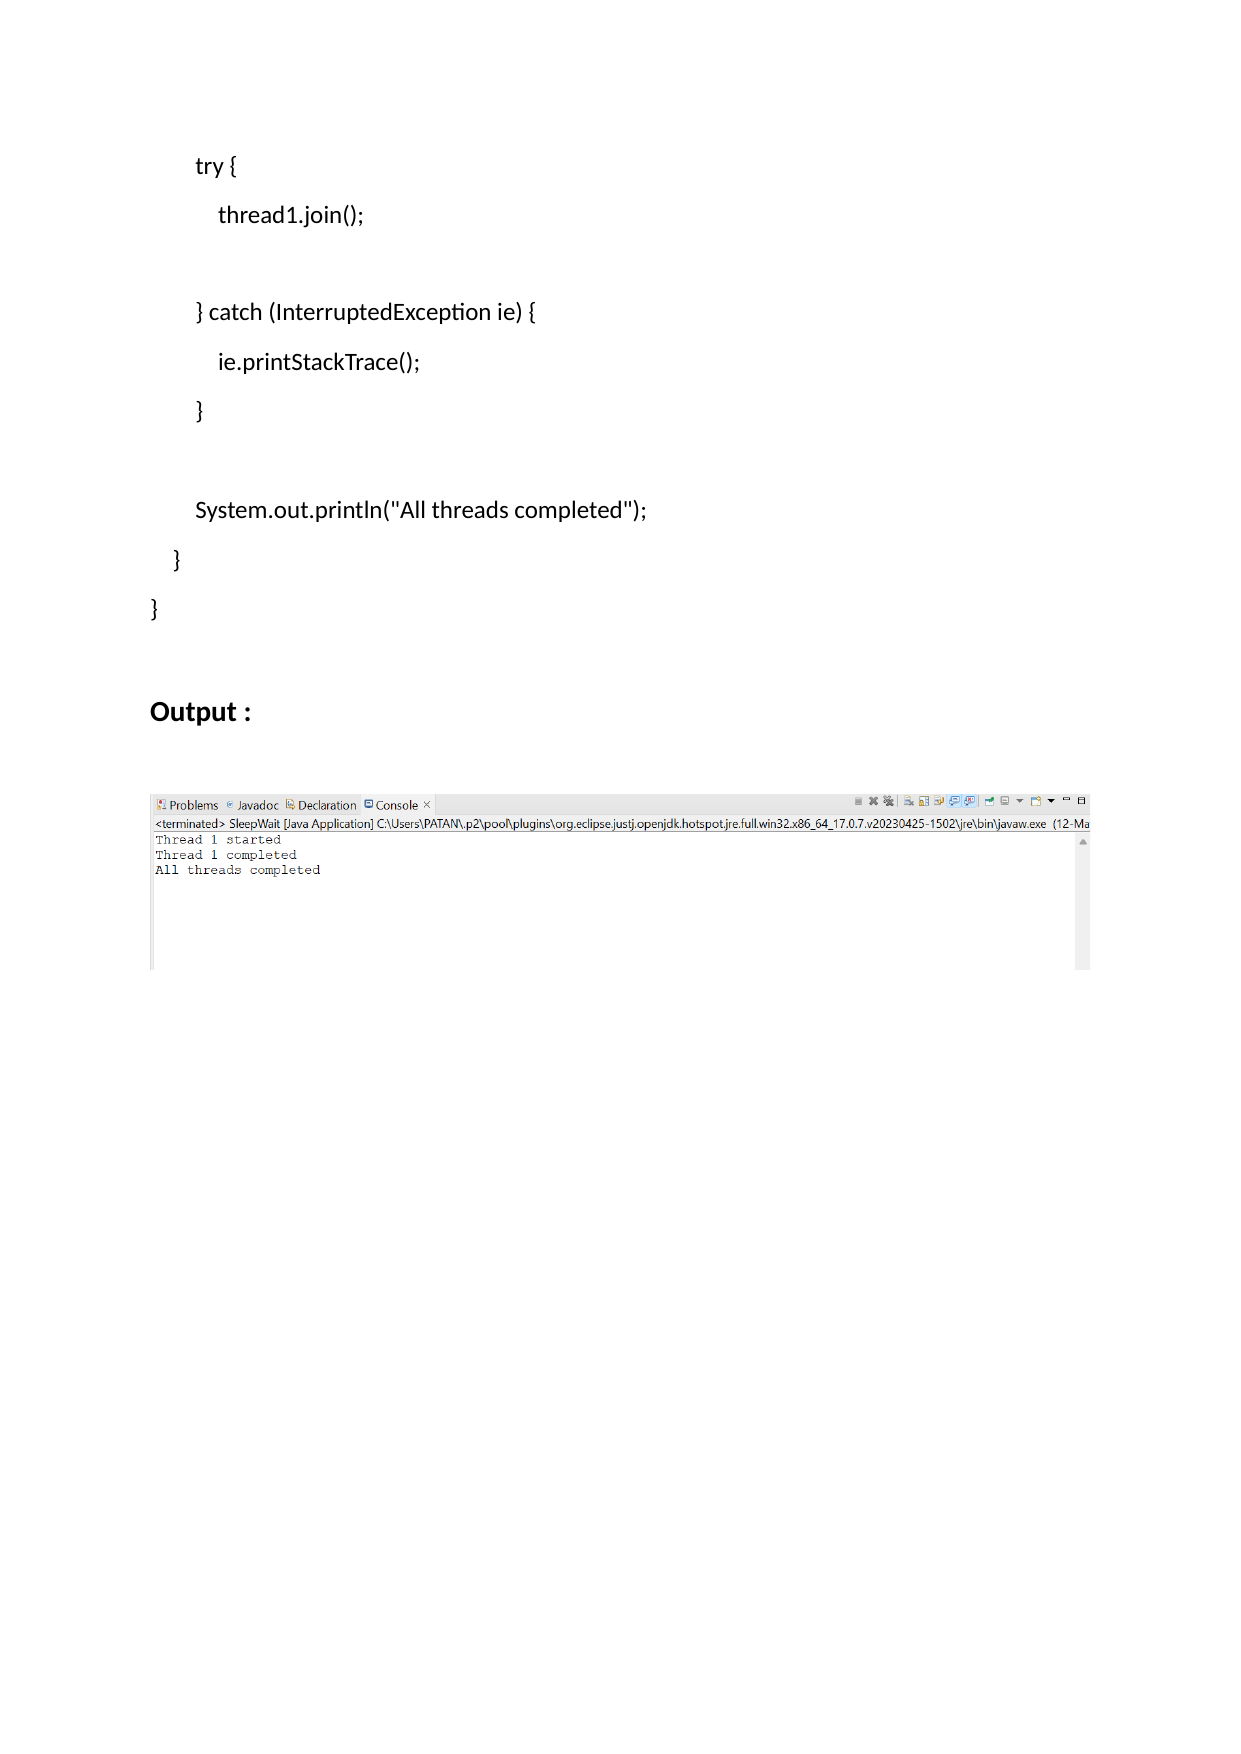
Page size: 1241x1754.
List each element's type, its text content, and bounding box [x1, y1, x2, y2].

text } catch (InterruptedException ie) { [150, 296, 1090, 327]
text } [150, 544, 1090, 574]
text try { [150, 150, 1090, 181]
text ie.printStackTrace(); [150, 346, 1090, 376]
text System.out.println("All threads completed"); [150, 494, 1090, 525]
text Output : [150, 693, 1090, 728]
picture [150, 794, 1091, 970]
text } [150, 395, 1090, 426]
text thread1.join(); [150, 199, 1090, 230]
text } [150, 593, 1090, 624]
